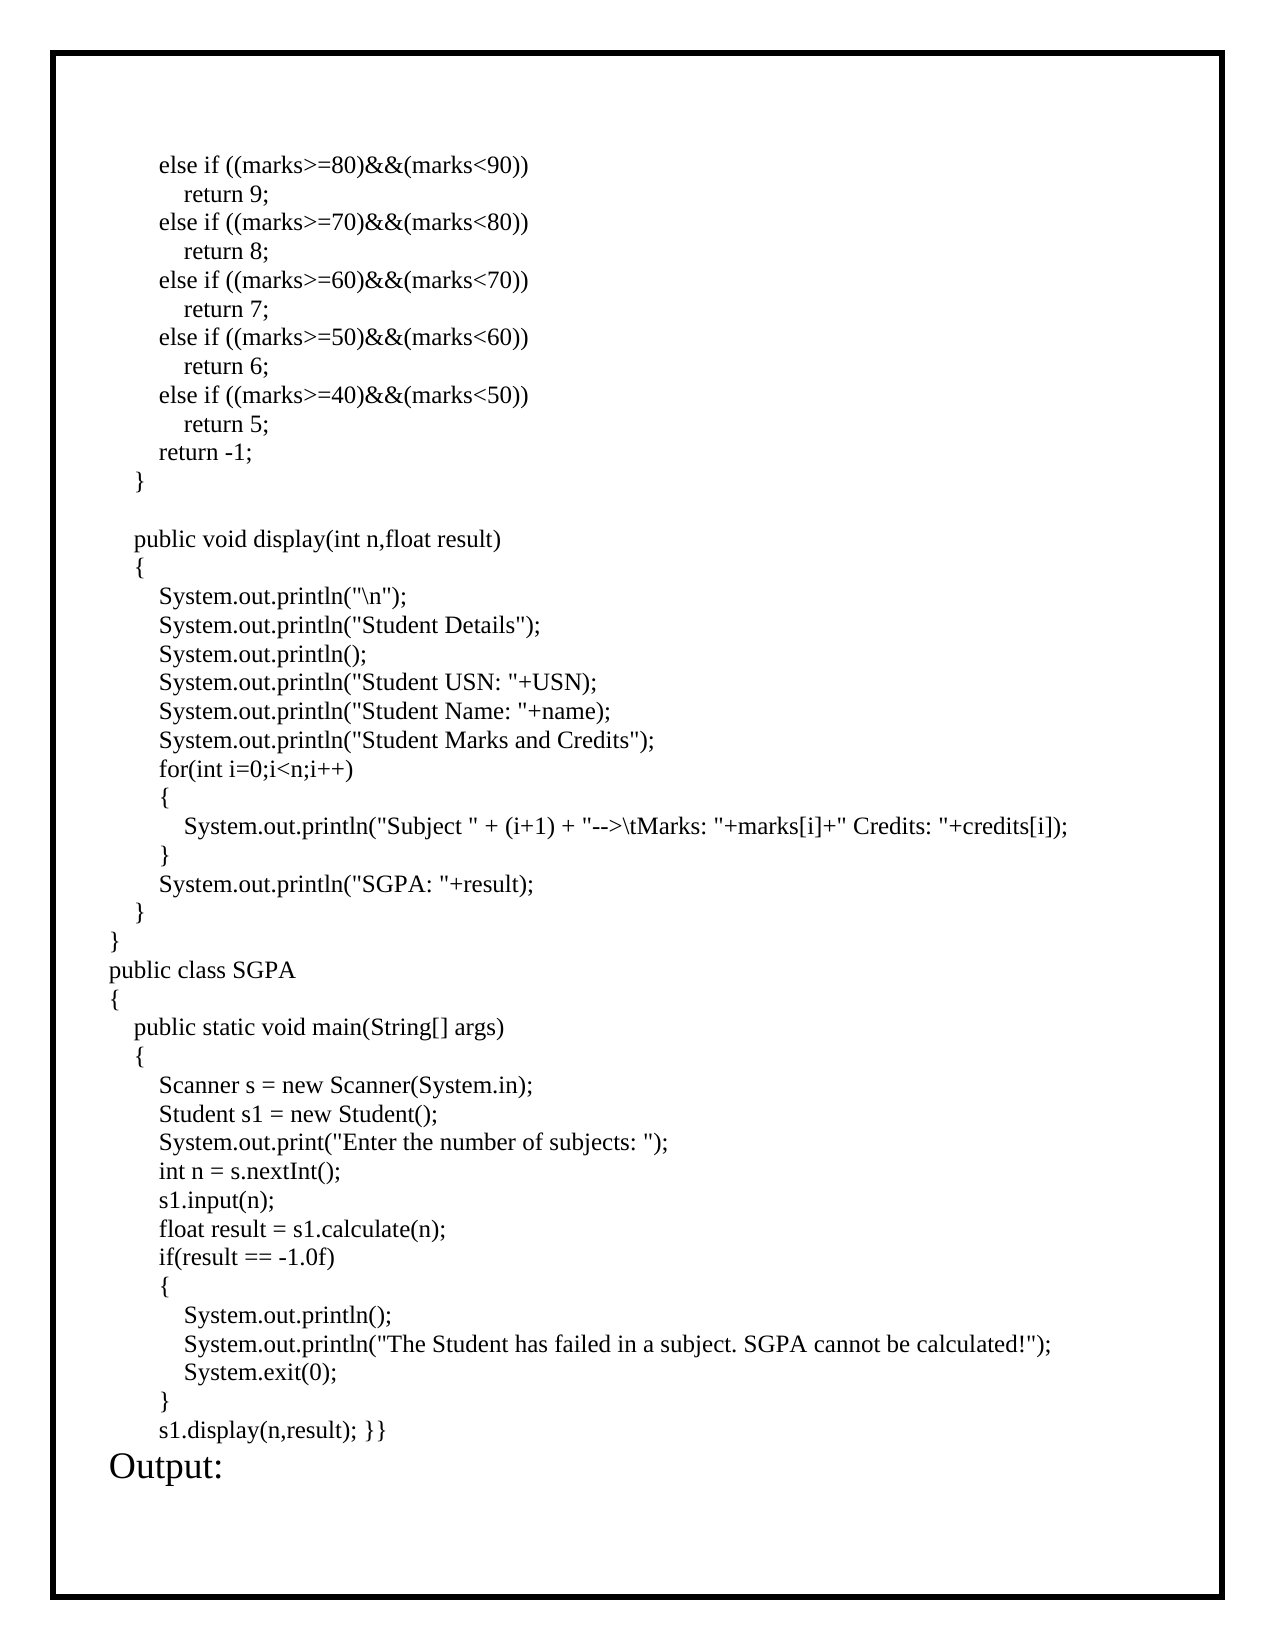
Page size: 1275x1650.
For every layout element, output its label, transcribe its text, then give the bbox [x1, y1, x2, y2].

list return 5; [109, 409, 1125, 437]
list return 7; [109, 294, 1125, 322]
list else if ((marks>=60)&&(marks<70)) [109, 265, 1125, 294]
list Scanner s = new Scanner(System.in); [109, 1070, 1125, 1099]
list public static void main(String[] args) [109, 1012, 1125, 1041]
list else if ((marks>=70)&&(marks<80)) [109, 207, 1125, 236]
list else if ((marks>=80)&&(marks<90)) [109, 150, 1125, 179]
list System.out.print("Enter the number of subjects: "); [109, 1127, 1125, 1156]
list return -1; [109, 437, 1125, 466]
list System.out.println(); [109, 1300, 1125, 1329]
list else if ((marks>=40)&&(marks<50)) [109, 380, 1125, 409]
list return 8; [109, 236, 1125, 265]
list s1.display(n,result); }} [109, 1415, 1125, 1444]
list { [109, 1271, 1125, 1300]
list } [109, 466, 1125, 495]
list { [109, 552, 1125, 581]
list return 9; [109, 179, 1125, 207]
list System.out.println(); [109, 639, 1125, 667]
list else if ((marks>=50)&&(marks<60)) [109, 322, 1125, 351]
list System.out.println("Student Details"); [109, 610, 1125, 639]
list System.out.println("Student USN: "+USN); [109, 667, 1125, 696]
list public class SGPA [109, 955, 1125, 984]
list System.out.println("Student Name: "+name); [109, 696, 1125, 725]
list if(result == -1.0f) [109, 1242, 1125, 1271]
list { [109, 984, 1125, 1012]
list } [109, 1386, 1125, 1415]
list public void display(int n,float result) [109, 524, 1125, 552]
list { [109, 1041, 1125, 1070]
list System.out.println("Student Marks and Credits"); [109, 725, 1125, 754]
list { [109, 782, 1125, 811]
list int n = s.nextInt(); [109, 1156, 1125, 1185]
list } [109, 840, 1125, 869]
list Student s1 = new Student(); [109, 1099, 1125, 1127]
list } [109, 897, 1125, 926]
list Output: [109, 1444, 1125, 1487]
list for(int i=0;i<n;i++) [109, 754, 1125, 782]
list s1.input(n); [109, 1185, 1125, 1214]
list System.out.println("Subject " + (i+1) + "-->\tMarks: "+marks[i]+" Credits: "+credits[i]); [109, 811, 1125, 840]
list System.exit(0); [109, 1357, 1125, 1386]
list System.out.println("The Student has failed in a subject. SGPA cannot be calculated!"); [109, 1329, 1125, 1357]
list float result = s1.calculate(n); [109, 1214, 1125, 1242]
list System.out.println("SGPA: "+result); [109, 869, 1125, 897]
list } [109, 926, 1125, 955]
list return 6; [109, 351, 1125, 380]
list System.out.println("\n"); [109, 581, 1125, 610]
